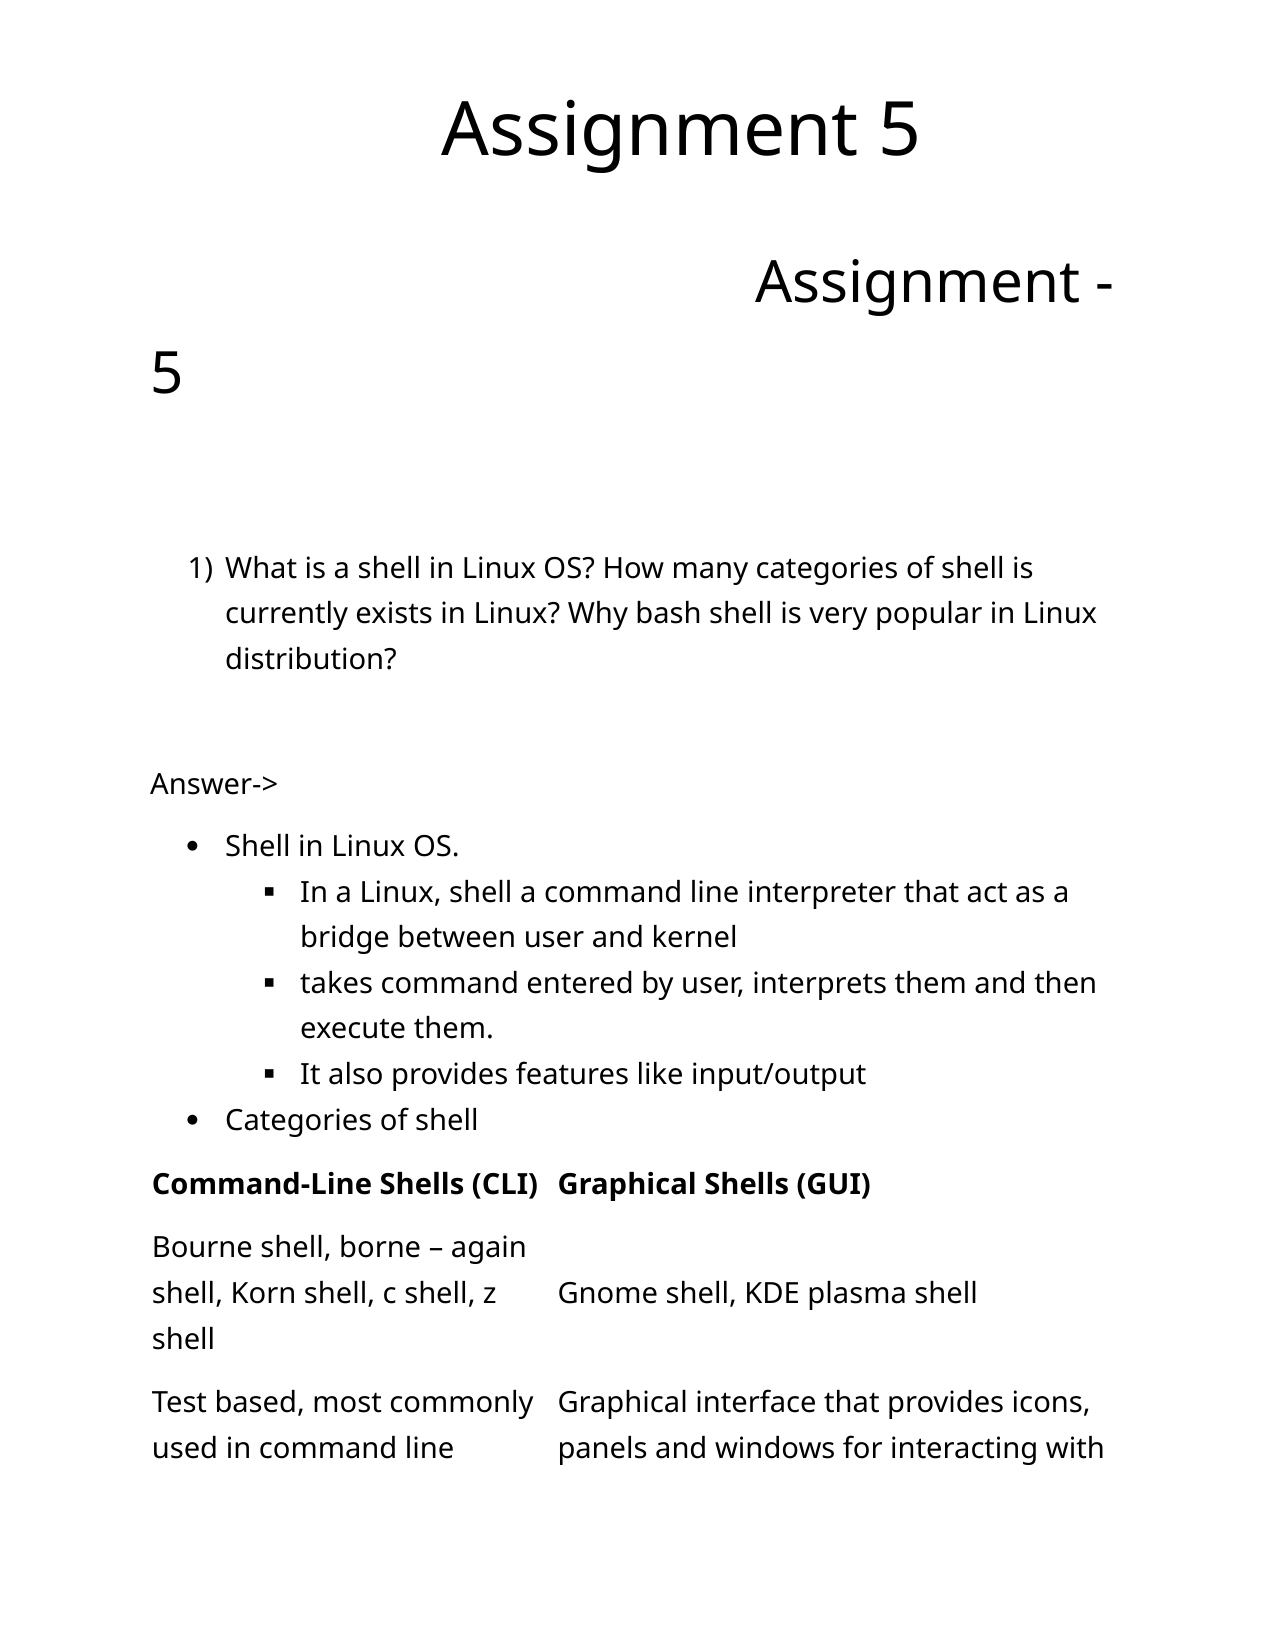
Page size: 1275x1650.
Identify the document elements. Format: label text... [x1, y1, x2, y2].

list It also provides features like input/output [262, 1053, 1125, 1093]
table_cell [556, 1380, 1125, 1489]
table_header Graphical Shells (GUI) [556, 1161, 1125, 1225]
list takes command entered by user, interprets them and then execute them. [262, 962, 1125, 1047]
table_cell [150, 1380, 556, 1489]
list In a Linux, shell a command line interpreter that act as a bridge between user and kernel [262, 871, 1125, 956]
table_cell Bourne shell, borne – again shell, Korn shell, c shell, z shell [150, 1225, 556, 1380]
table_cell Gnome shell, KDE plasma shell [556, 1225, 1125, 1380]
list Categories of shell [187, 1099, 1125, 1139]
list Shell in Linux OS. [187, 825, 1125, 865]
text Assignment - 5 [150, 240, 1125, 411]
text Answer-> [150, 763, 1125, 803]
list What is a shell in Linux OS? How many categories of shell is currently exists in Linux? Why bash shell is very popular in Linux distribution? [187, 547, 1125, 678]
table_header Command-Line Shells (CLI) [150, 1161, 556, 1225]
